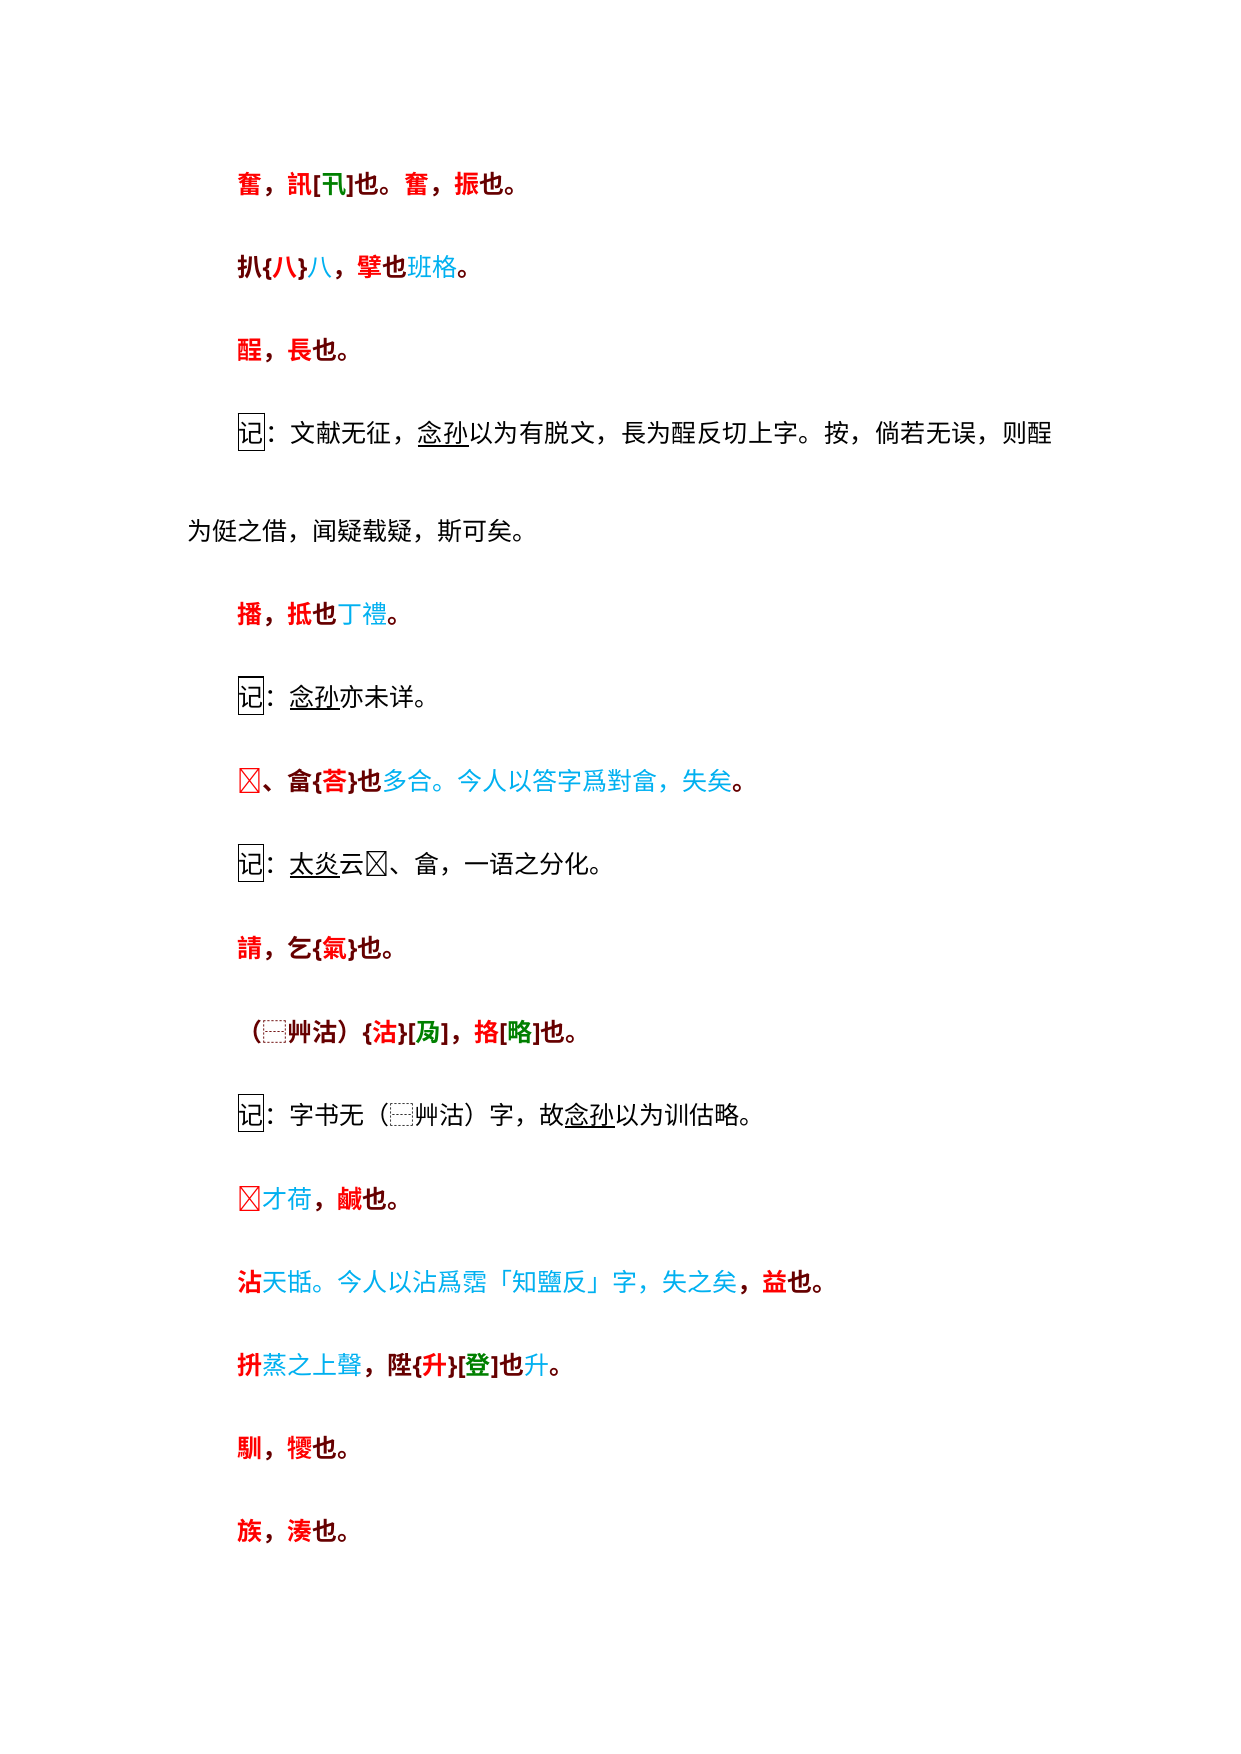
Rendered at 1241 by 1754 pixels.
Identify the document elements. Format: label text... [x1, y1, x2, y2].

text 酲，長也。 [187, 316, 1053, 381]
picture [339, 1356, 349, 1362]
text 𡭊、畣{荅}也多合。今人以答字爲對畣，失矣。 [187, 747, 1053, 812]
text 馴，㹛也。 [187, 1414, 1053, 1479]
text 抍蒸之上聲，陞{升}[登]也升。 [187, 1331, 1053, 1396]
text 請，乞{氣}也。 [187, 914, 1053, 979]
text 记：太炎云𡭊、畣，一语之分化。 [187, 830, 1053, 895]
text 记：文献无征，念孙以为有脱文，長为酲反切上字。按，倘若无误，则酲为侹之借，闻疑载疑，斯可矣。 [187, 399, 1053, 562]
text （⿱艸沽）{沽}[夃]，挌[略]也。 [187, 998, 1053, 1063]
text 𪉵才荷，鹹也。 [187, 1165, 1053, 1230]
text 播，抵也丁禮。 [187, 580, 1053, 645]
text 奮，訊[卂]也。奮，振也。 [187, 150, 1053, 215]
text 记：念孙亦未详。 [187, 663, 1053, 728]
picture [549, 1276, 558, 1284]
text 记：字书无（⿱艸沽）字，故念孙以为训估略。 [187, 1081, 1053, 1146]
text 沾天甛。今人以沾爲霑「知鹽反」字，失之矣，益也。 [187, 1248, 1053, 1313]
text 族，湊也。 [187, 1497, 1053, 1562]
text 扒{八}八，擘也班格。 [187, 233, 1053, 298]
